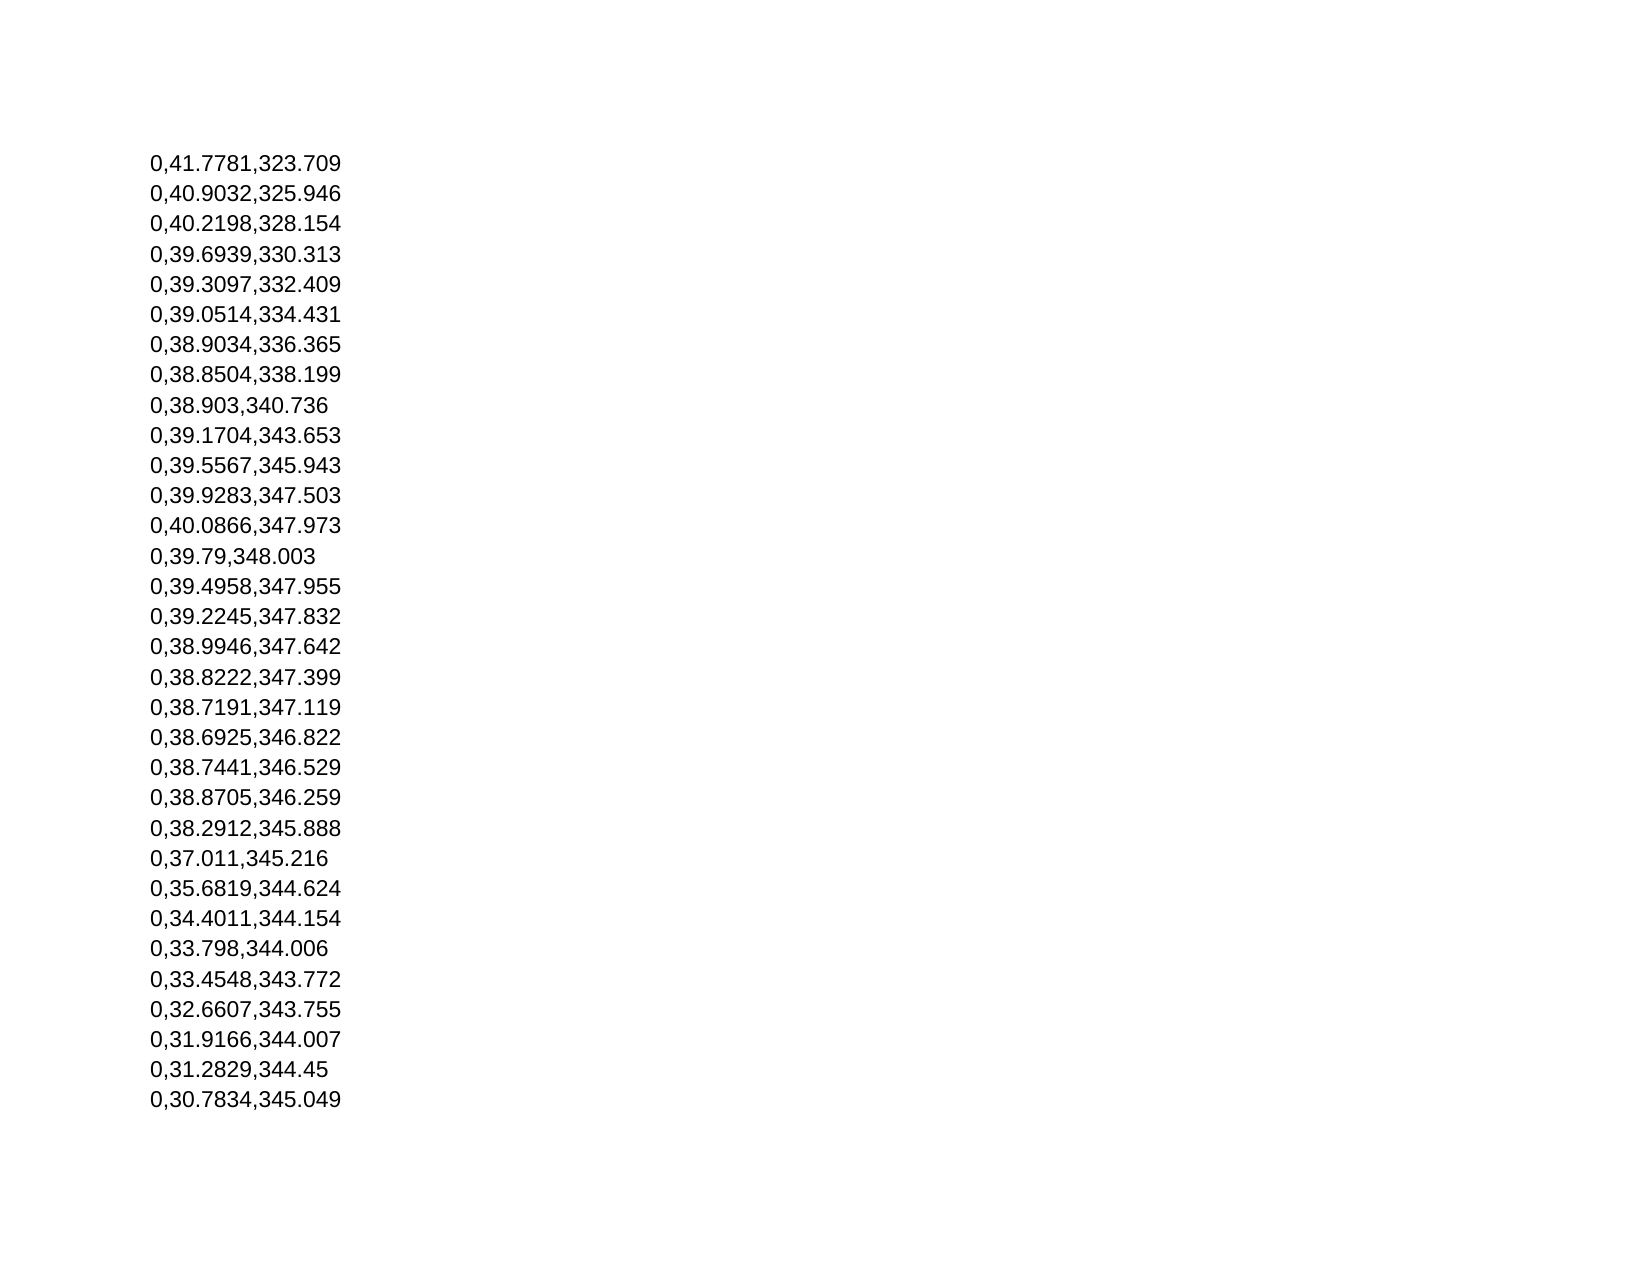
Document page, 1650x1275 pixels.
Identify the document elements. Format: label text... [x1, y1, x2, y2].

text 0,39.4958,347.955 [150, 573, 1500, 599]
text 0,38.8222,347.399 [150, 663, 1500, 690]
text 0,38.8504,338.199 [150, 361, 1500, 388]
text 0,38.903,340.736 [150, 392, 1500, 418]
text 0,39.0514,334.431 [150, 301, 1500, 327]
text 0,38.7441,346.529 [150, 754, 1500, 781]
text 0,38.9946,347.642 [150, 633, 1500, 660]
text 0,39.9283,347.503 [150, 482, 1500, 509]
text 0,38.7191,347.119 [150, 694, 1500, 720]
text 0,37.011,345.216 [150, 845, 1500, 871]
text 0,40.2198,328.154 [150, 210, 1500, 237]
text 0,39.3097,332.409 [150, 271, 1500, 297]
text 0,39.79,348.003 [150, 543, 1500, 569]
text 0,39.5567,345.943 [150, 452, 1500, 478]
text 0,38.2912,345.888 [150, 814, 1500, 841]
text 0,31.9166,344.007 [150, 1026, 1500, 1052]
text 0,38.8705,346.259 [150, 784, 1500, 811]
text 0,30.7834,345.049 [150, 1086, 1500, 1113]
text 0,31.2829,344.45 [150, 1056, 1500, 1083]
text 0,33.4548,343.772 [150, 966, 1500, 992]
text 0,39.1704,343.653 [150, 422, 1500, 448]
text 0,35.6819,344.624 [150, 875, 1500, 901]
text 0,38.9034,336.365 [150, 331, 1500, 358]
text 0,40.9032,325.946 [150, 180, 1500, 207]
text 0,40.0866,347.973 [150, 512, 1500, 539]
text 0,39.6939,330.313 [150, 241, 1500, 267]
text 0,38.6925,346.822 [150, 724, 1500, 750]
text 0,39.2245,347.832 [150, 603, 1500, 629]
text 0,33.798,344.006 [150, 935, 1500, 962]
text 0,41.7781,323.709 [150, 150, 1500, 176]
text 0,34.4011,344.154 [150, 905, 1500, 932]
text 0,32.6607,343.755 [150, 996, 1500, 1022]
